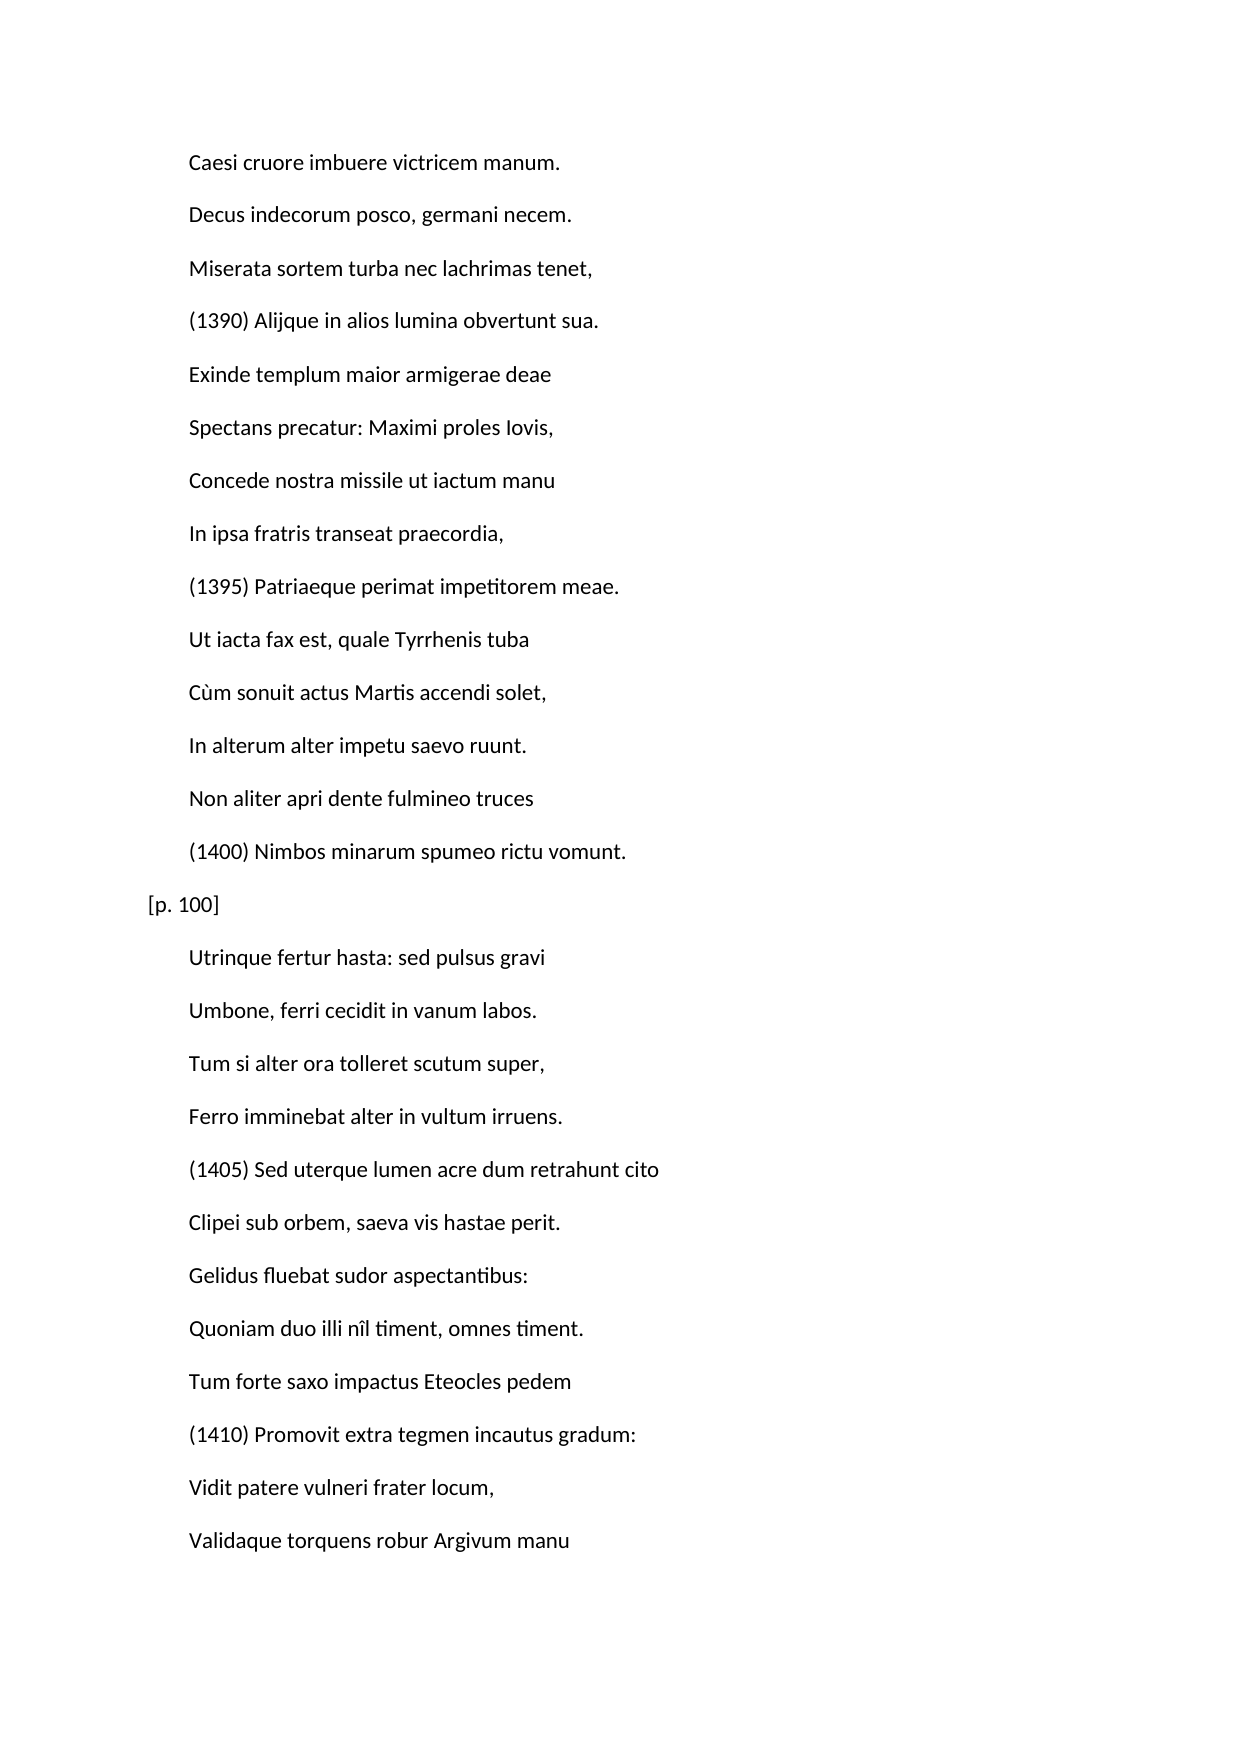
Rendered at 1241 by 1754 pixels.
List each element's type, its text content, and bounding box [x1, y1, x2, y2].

text Vidit patere vulneri frater locum, [148, 1473, 1093, 1501]
text Quoniam duo illi nîl timent, omnes timent. [148, 1314, 1093, 1342]
text Validaque torquens robur Argivum manu [148, 1526, 1093, 1554]
text (1395) Patriaeque perimat impetitorem meae. [148, 572, 1093, 600]
text Utrinque fertur hasta: sed pulsus gravi [148, 943, 1093, 971]
text Non aliter apri dente fulmineo truces [148, 784, 1093, 812]
text Tum si alter ora tolleret scutum super, [148, 1049, 1093, 1077]
text Cùm sonuit actus Martis accendi solet, [148, 678, 1093, 706]
text (1410) Promovit extra tegmen incautus gradum: [148, 1420, 1093, 1448]
text Umbone, ferri cecidit in vanum labos. [148, 996, 1093, 1024]
text Concede nostra missile ut iactum manu [148, 466, 1093, 494]
text Ut iacta fax est, quale Tyrrhenis tuba [148, 625, 1093, 653]
text Decus indecorum posco, germani necem. [148, 201, 1093, 229]
text Spectans precatur: Maximi proles Iovis, [148, 413, 1093, 441]
text (1405) Sed uterque lumen acre dum retrahunt cito [148, 1155, 1093, 1183]
text Miserata sortem turba nec lachrimas tenet, [148, 254, 1093, 282]
text In alterum alter impetu saevo ruunt. [148, 731, 1093, 759]
text Gelidus fluebat sudor aspectantibus: [148, 1261, 1093, 1289]
text Tum forte saxo impactus Eteocles pedem [148, 1367, 1093, 1395]
text [p. 100] [148, 890, 1093, 918]
text Ferro imminebat alter in vultum irruens. [148, 1102, 1093, 1130]
text (1390) Alijque in alios lumina obvertunt sua. [148, 307, 1093, 335]
text Caesi cruore imbuere victricem manum. [148, 148, 1093, 176]
text Clipei sub orbem, saeva vis hastae perit. [148, 1208, 1093, 1236]
text Exinde templum maior armigerae deae [148, 360, 1093, 388]
text In ipsa fratris transeat praecordia, [148, 519, 1093, 547]
text (1400) Nimbos minarum spumeo rictu vomunt. [148, 837, 1093, 865]
